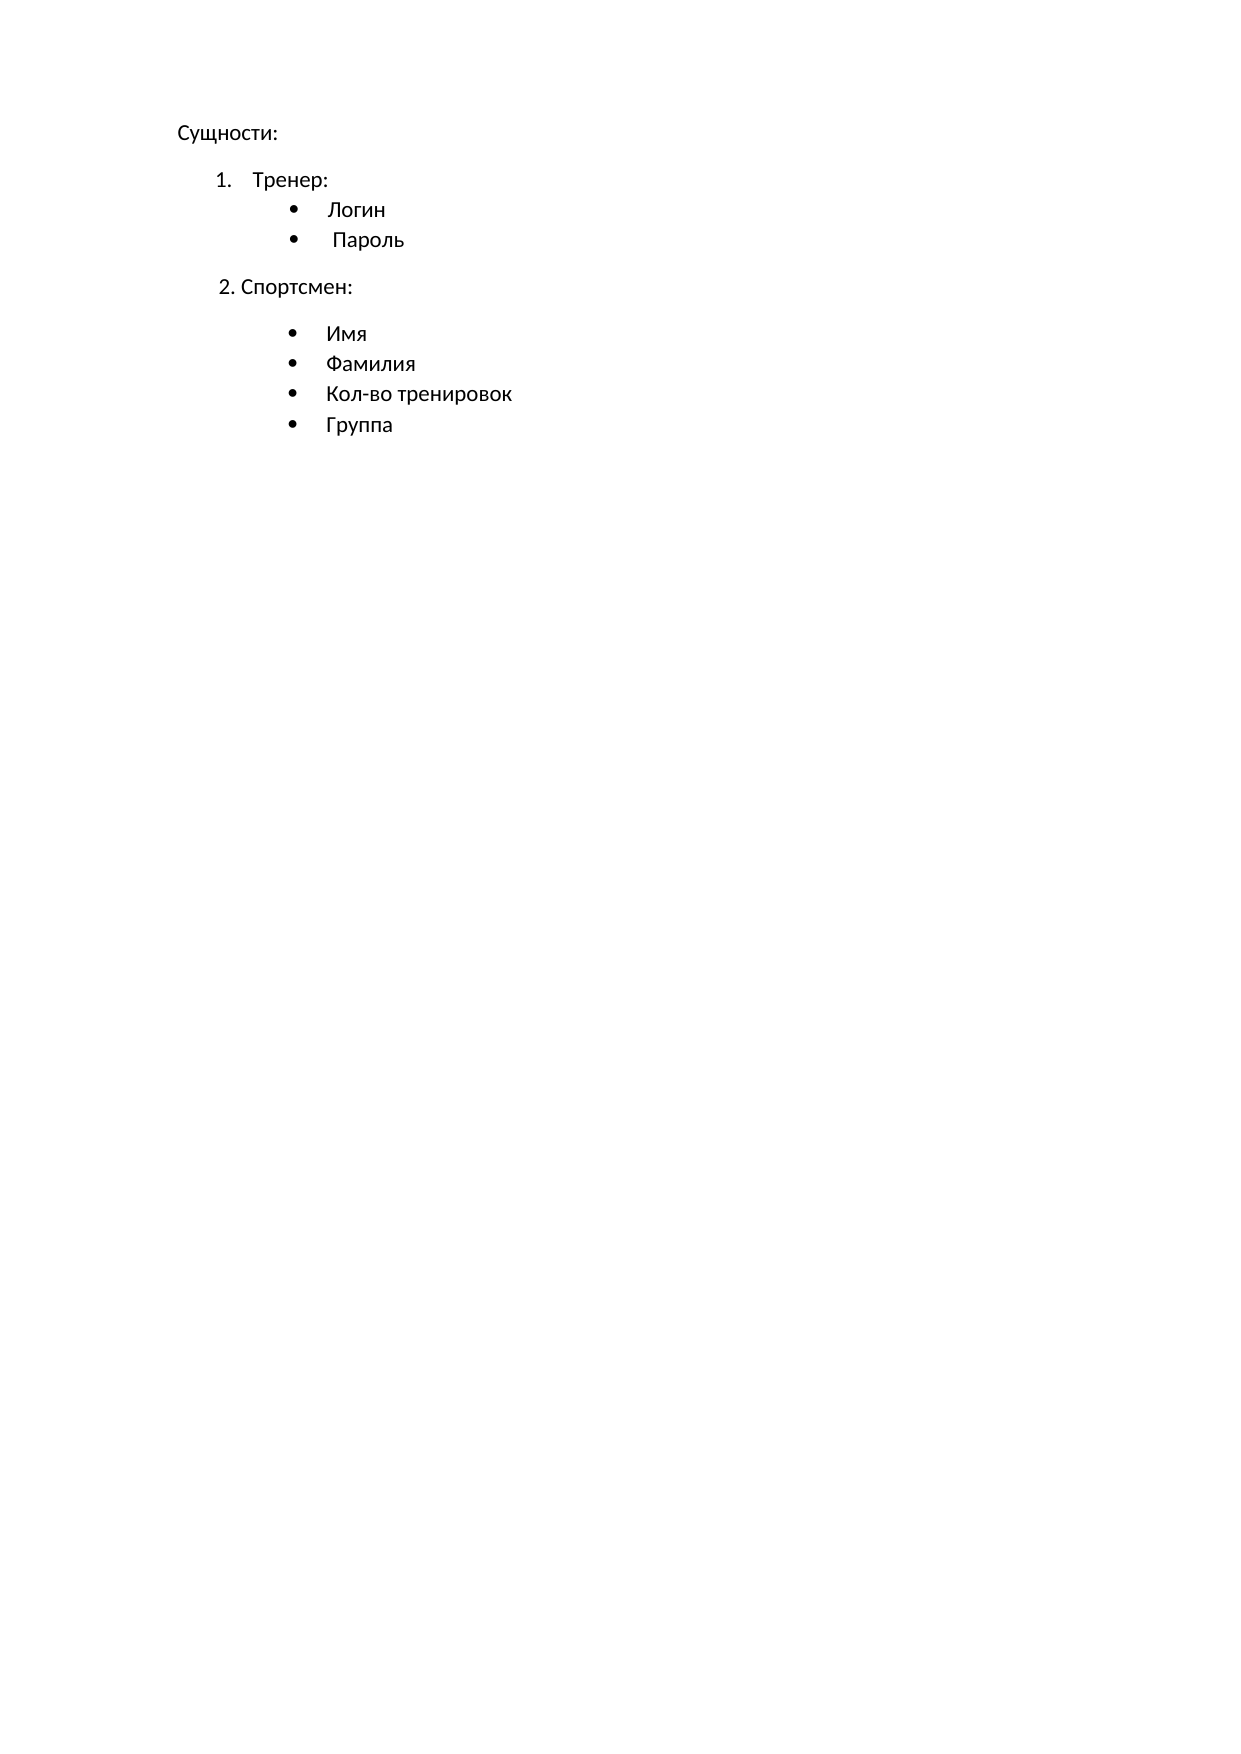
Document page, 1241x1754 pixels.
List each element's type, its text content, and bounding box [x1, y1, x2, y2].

text Сущности: [177, 118, 1152, 146]
list Логин [290, 195, 1152, 223]
list Кол-во тренировок [288, 379, 1152, 408]
list Фамилия [288, 349, 1152, 377]
list Имя [288, 319, 1152, 347]
text 2. Спортсмен: [177, 272, 1152, 300]
list Пароль [290, 225, 1152, 253]
list Тренер: [215, 165, 1152, 193]
list Группа [288, 410, 1152, 438]
